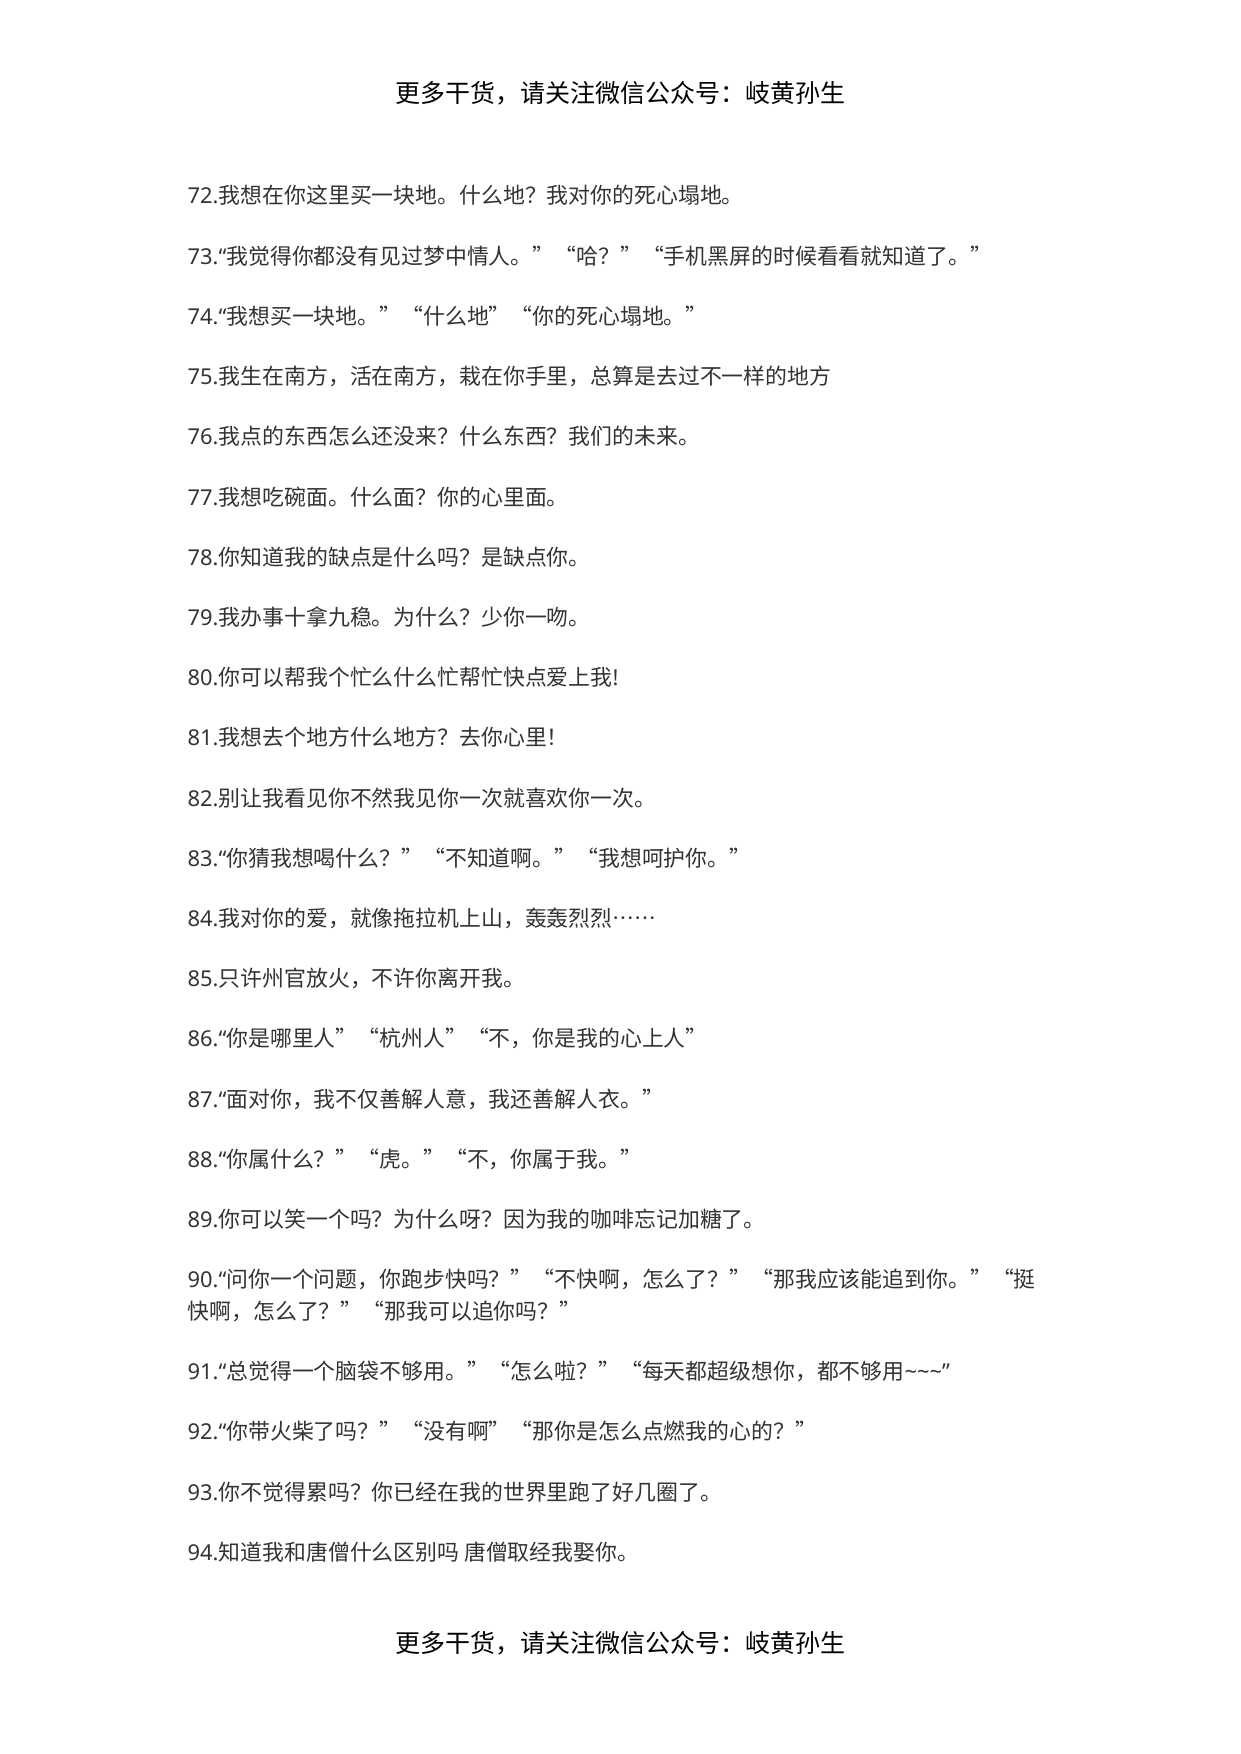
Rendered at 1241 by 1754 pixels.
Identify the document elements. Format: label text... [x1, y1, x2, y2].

text 87.“面对你，我不仅善解人意，我还善解人衣。” [187, 1082, 1053, 1113]
text 89.你可以笑一个吗？为什么呀？因为我的咖啡忘记加糖了。 [187, 1202, 1053, 1234]
text 94.知道我和唐僧什么区别吗 唐僧取经我娶你。 [187, 1535, 1053, 1566]
text 93.你不觉得累吗？你已经在我的世界里跑了好几圈了。 [187, 1474, 1053, 1506]
text 83.“你猜我想喝什么？”“不知道啊。”“我想呵护你。” [187, 841, 1053, 872]
text 76.我点的东西怎么还没来？什么东西？我们的未来。 [187, 419, 1053, 451]
text 75.我生在南方，活在南方，栽在你手里，总算是去过不一样的地方 [187, 359, 1053, 391]
text 91.“总觉得一个脑袋不够用。”“怎么啦？”“每天都超级想你，都不够用~~~” [187, 1354, 1053, 1386]
text 72.我想在你这里买一块地。什么地？我对你的死心塌地。 [187, 178, 1053, 210]
text 74.“我想买一块地。”“什么地”“你的死心塌地。” [187, 299, 1053, 331]
text 81.我想去个地方什么地方？去你心里！ [187, 720, 1053, 752]
text 90.“问你一个问题，你跑步快吗？”“不快啊，怎么了？”“那我应该能追到你。”“挺快啊，怎么了？”“那我可以追你吗？” [187, 1262, 1053, 1326]
text 73.“我觉得你都没有见过梦中情人。”“哈？”“手机黑屏的时候看看就知道了。” [187, 239, 1053, 270]
text 80.你可以帮我个忙么什么忙帮忙快点爱上我! [187, 660, 1053, 692]
text 82.别让我看见你不然我见你一次就喜欢你一次。 [187, 781, 1053, 812]
text 92.“你带火柴了吗？”“没有啊”“那你是怎么点燃我的心的？” [187, 1414, 1053, 1446]
text 86.“你是哪里人”“杭州人”“不，你是我的心上人” [187, 1021, 1053, 1053]
text 77.我想吃碗面。什么面？你的心里面。 [187, 479, 1053, 511]
text 84.我对你的爱，就像拖拉机上山，轰轰烈烈…… [187, 901, 1053, 933]
text 85.只许州官放火，不许你离开我。 [187, 961, 1053, 993]
text 78.你知道我的缺点是什么吗？是缺点你。 [187, 540, 1053, 571]
text 88.“你属什么？”“虎。”“不，你属于我。” [187, 1142, 1053, 1173]
text 79.我办事十拿九稳。为什么？少你一吻。 [187, 600, 1053, 632]
